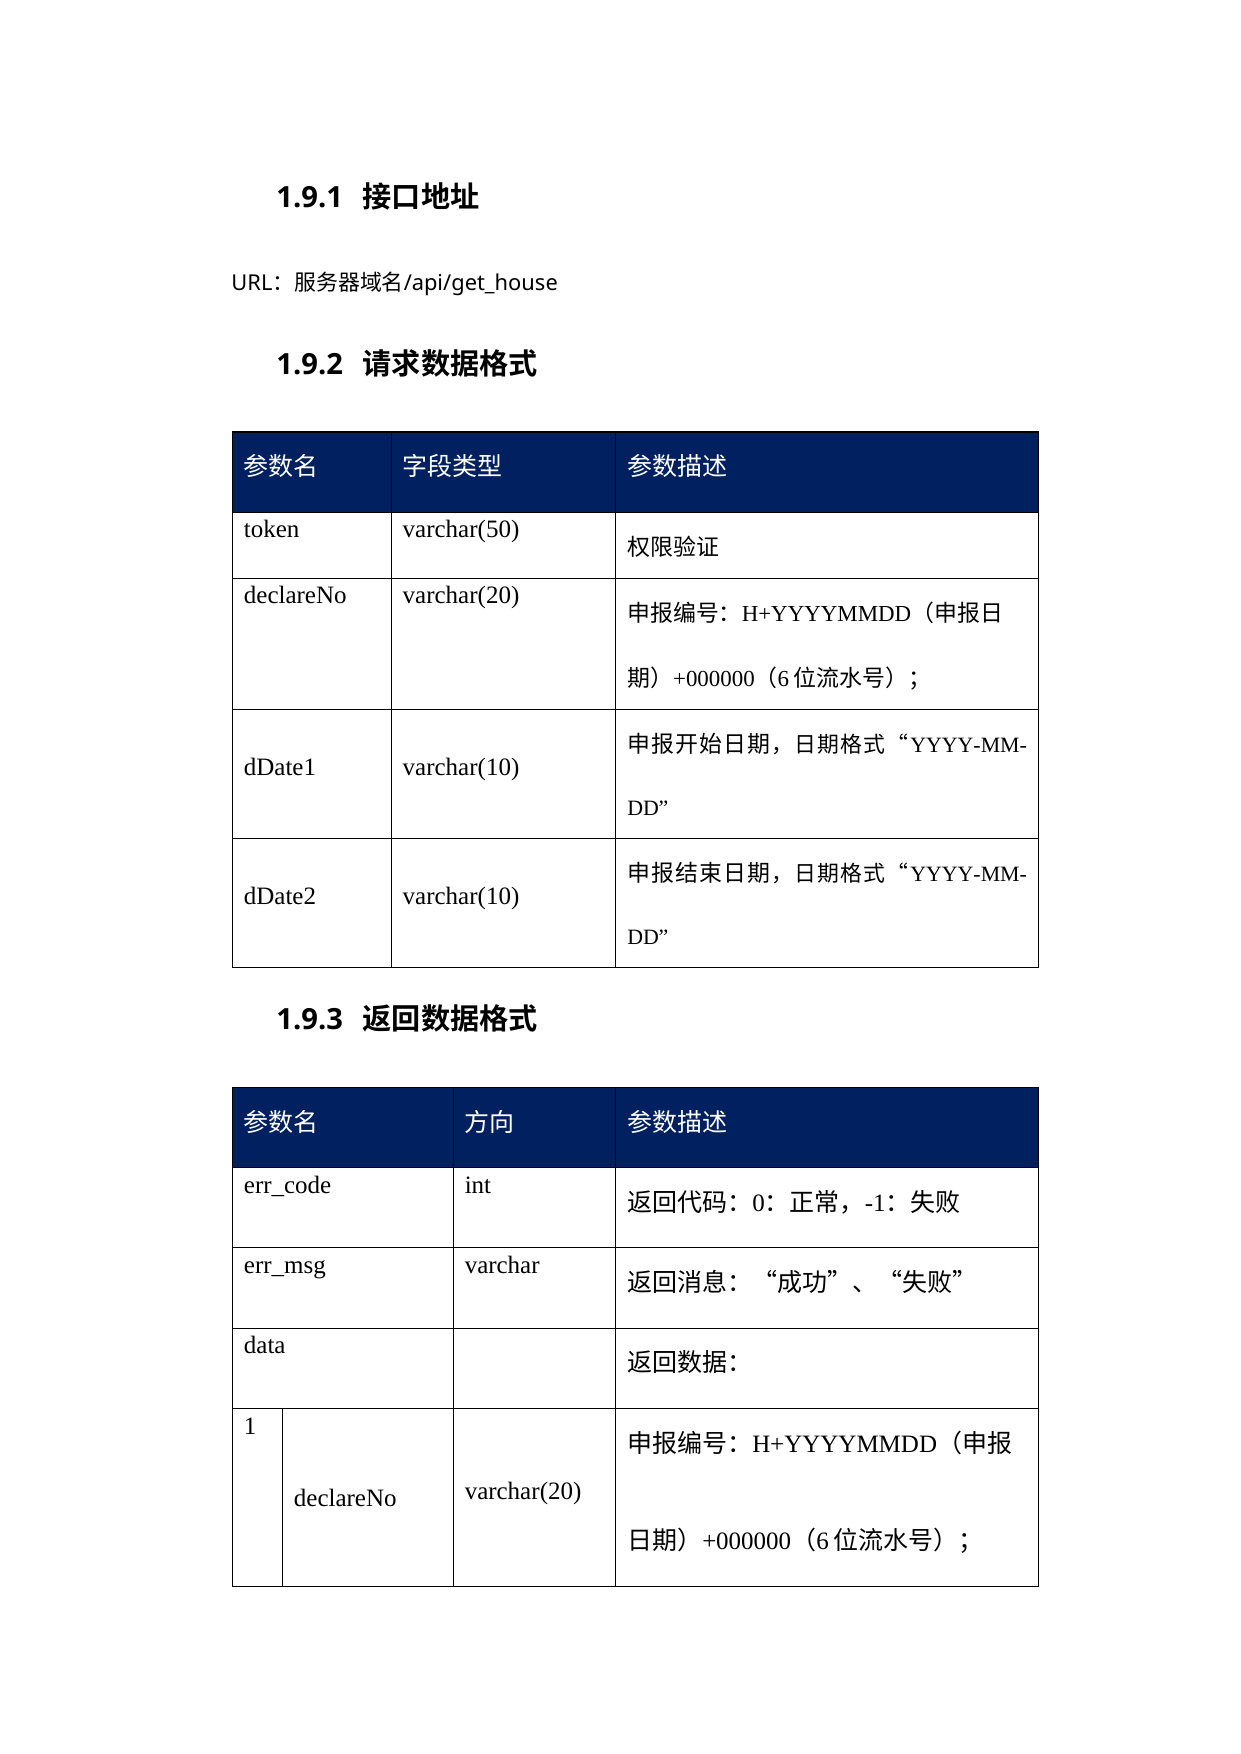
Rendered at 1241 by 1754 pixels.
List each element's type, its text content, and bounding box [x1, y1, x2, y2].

table_header 参数名 [233, 433, 391, 512]
text URL：服务器域名/api/get_house [187, 264, 1053, 297]
table_cell declareNo [233, 579, 391, 709]
table_cell varchar(10) [392, 839, 615, 967]
table_cell err_code [233, 1168, 453, 1247]
table_cell varchar(20) [454, 1409, 615, 1586]
table_cell err_msg [233, 1248, 453, 1327]
table_cell data [233, 1329, 453, 1408]
table_cell 申报结束日期，日期格式“YYYY-MM-DD” [616, 839, 1038, 967]
table_header 方向 [454, 1088, 615, 1167]
table_cell varchar(10) [392, 710, 615, 838]
table_cell varchar(50) [392, 513, 615, 578]
table_cell varchar [454, 1248, 615, 1327]
table_cell 返回数据： [616, 1329, 1038, 1408]
table_cell declareNo [283, 1409, 453, 1586]
table_header 参数描述 [616, 433, 1038, 512]
table_header 参数描述 [616, 1088, 1038, 1167]
table_header 参数名 [233, 1088, 453, 1167]
subtitle 返回数据格式 [276, 984, 1053, 1049]
subtitle 请求数据格式 [276, 329, 1053, 394]
table_cell dDate2 [233, 839, 391, 967]
table_cell 申报编号：H+YYYYMMDD（申报日期）+000000（6位流水号）； [616, 579, 1038, 709]
table_cell 申报编号：H+YYYYMMDD（申报日期）+000000（6位流水号）； [616, 1409, 1038, 1586]
table_cell [454, 1329, 615, 1408]
table_cell token [233, 513, 391, 578]
table_cell 申报开始日期，日期格式“YYYY-MM-DD” [616, 710, 1038, 838]
table_cell varchar(20) [392, 579, 615, 709]
table_cell 返回代码：0：正常，-1：失败 [616, 1168, 1038, 1247]
table_cell 1 [233, 1409, 282, 1586]
table_cell 返回消息：“成功”、“失败” [616, 1248, 1038, 1327]
table_cell int [454, 1168, 615, 1247]
table_cell 权限验证 [616, 513, 1038, 578]
subtitle 接口地址 [276, 162, 1053, 227]
table_header 字段类型 [392, 433, 615, 512]
table_cell dDate1 [233, 710, 391, 838]
